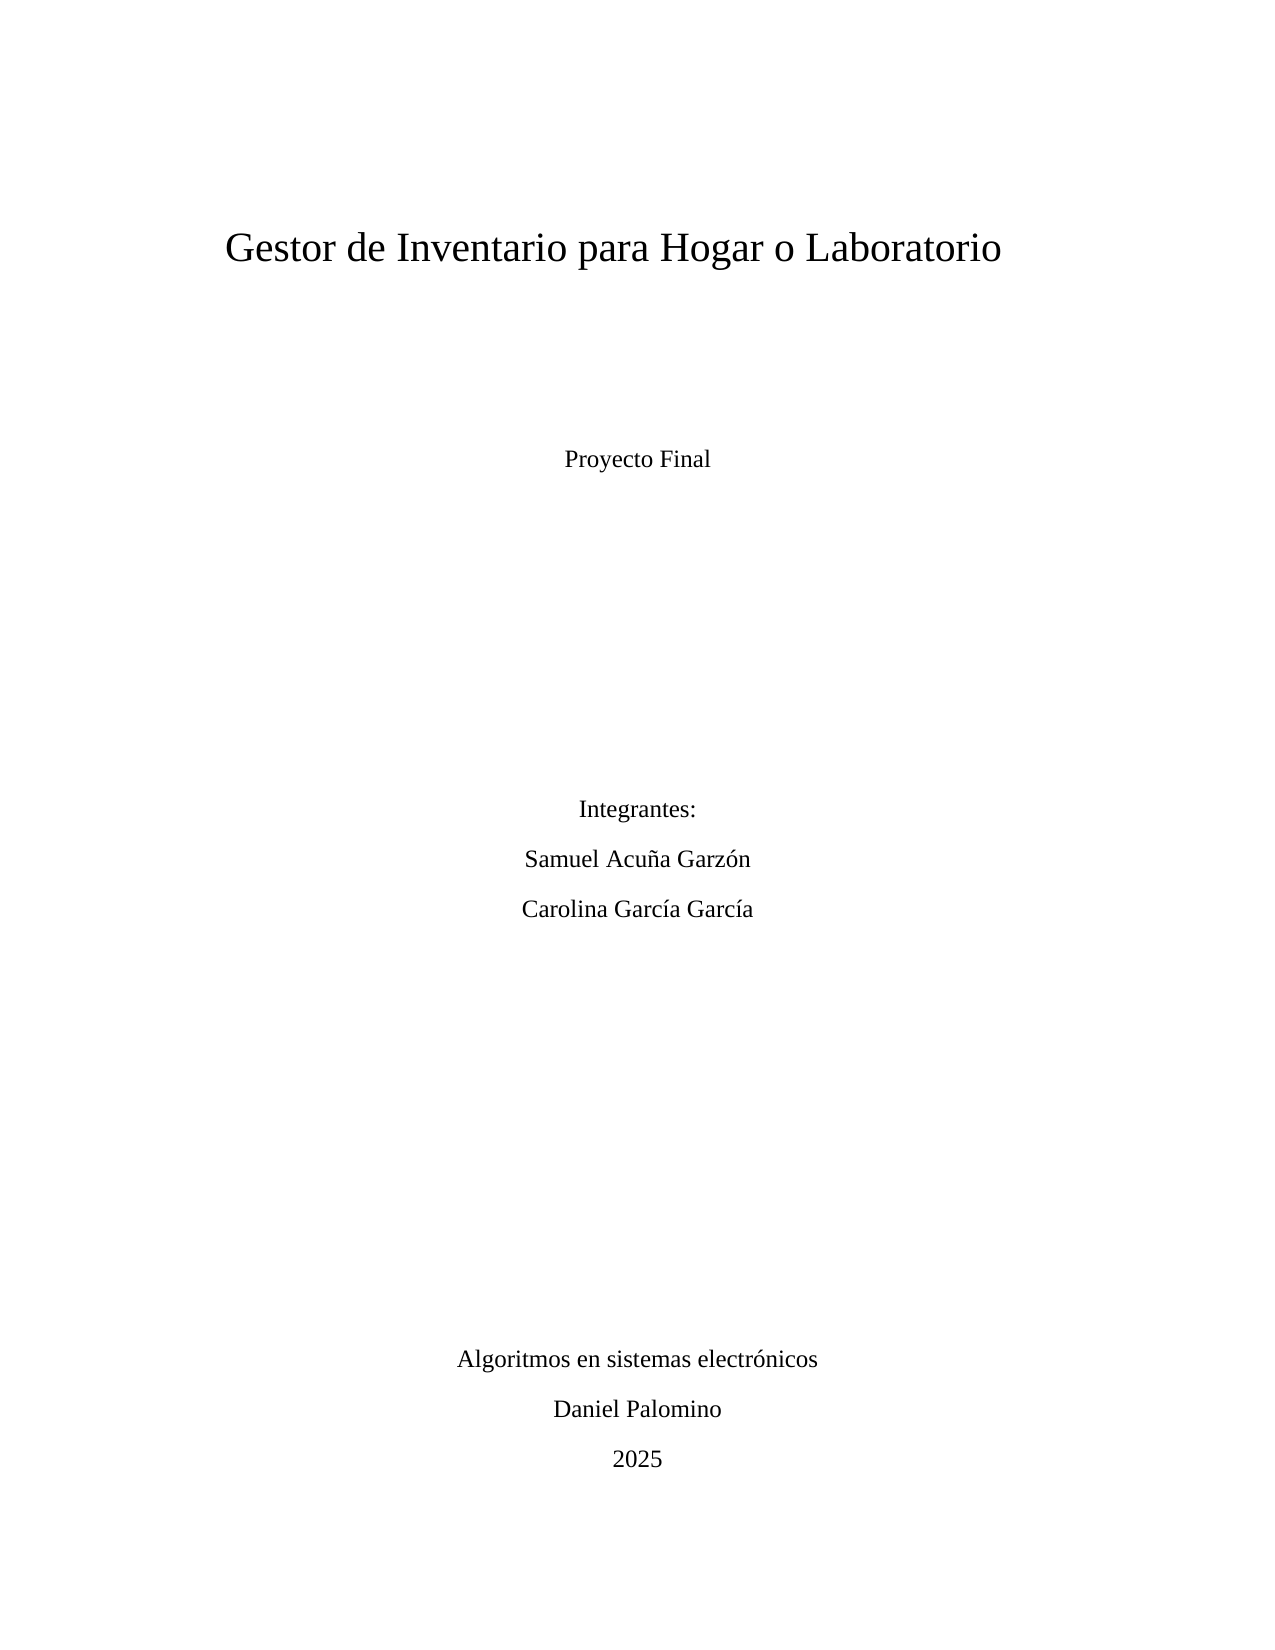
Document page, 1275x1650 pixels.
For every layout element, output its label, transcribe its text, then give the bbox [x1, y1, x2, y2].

text Proyecto Final [150, 444, 1125, 473]
text Gestor de Inventario para Hogar o Laboratorio [150, 222, 1125, 270]
text 2025 [150, 1444, 1125, 1473]
text Integrantes: [150, 794, 1125, 823]
text Carolina García García [150, 894, 1125, 923]
text Samuel Acuña Garzón [150, 844, 1125, 873]
text Algoritmos en sistemas electrónicos [150, 1344, 1125, 1373]
text Daniel Palomino [150, 1394, 1125, 1423]
